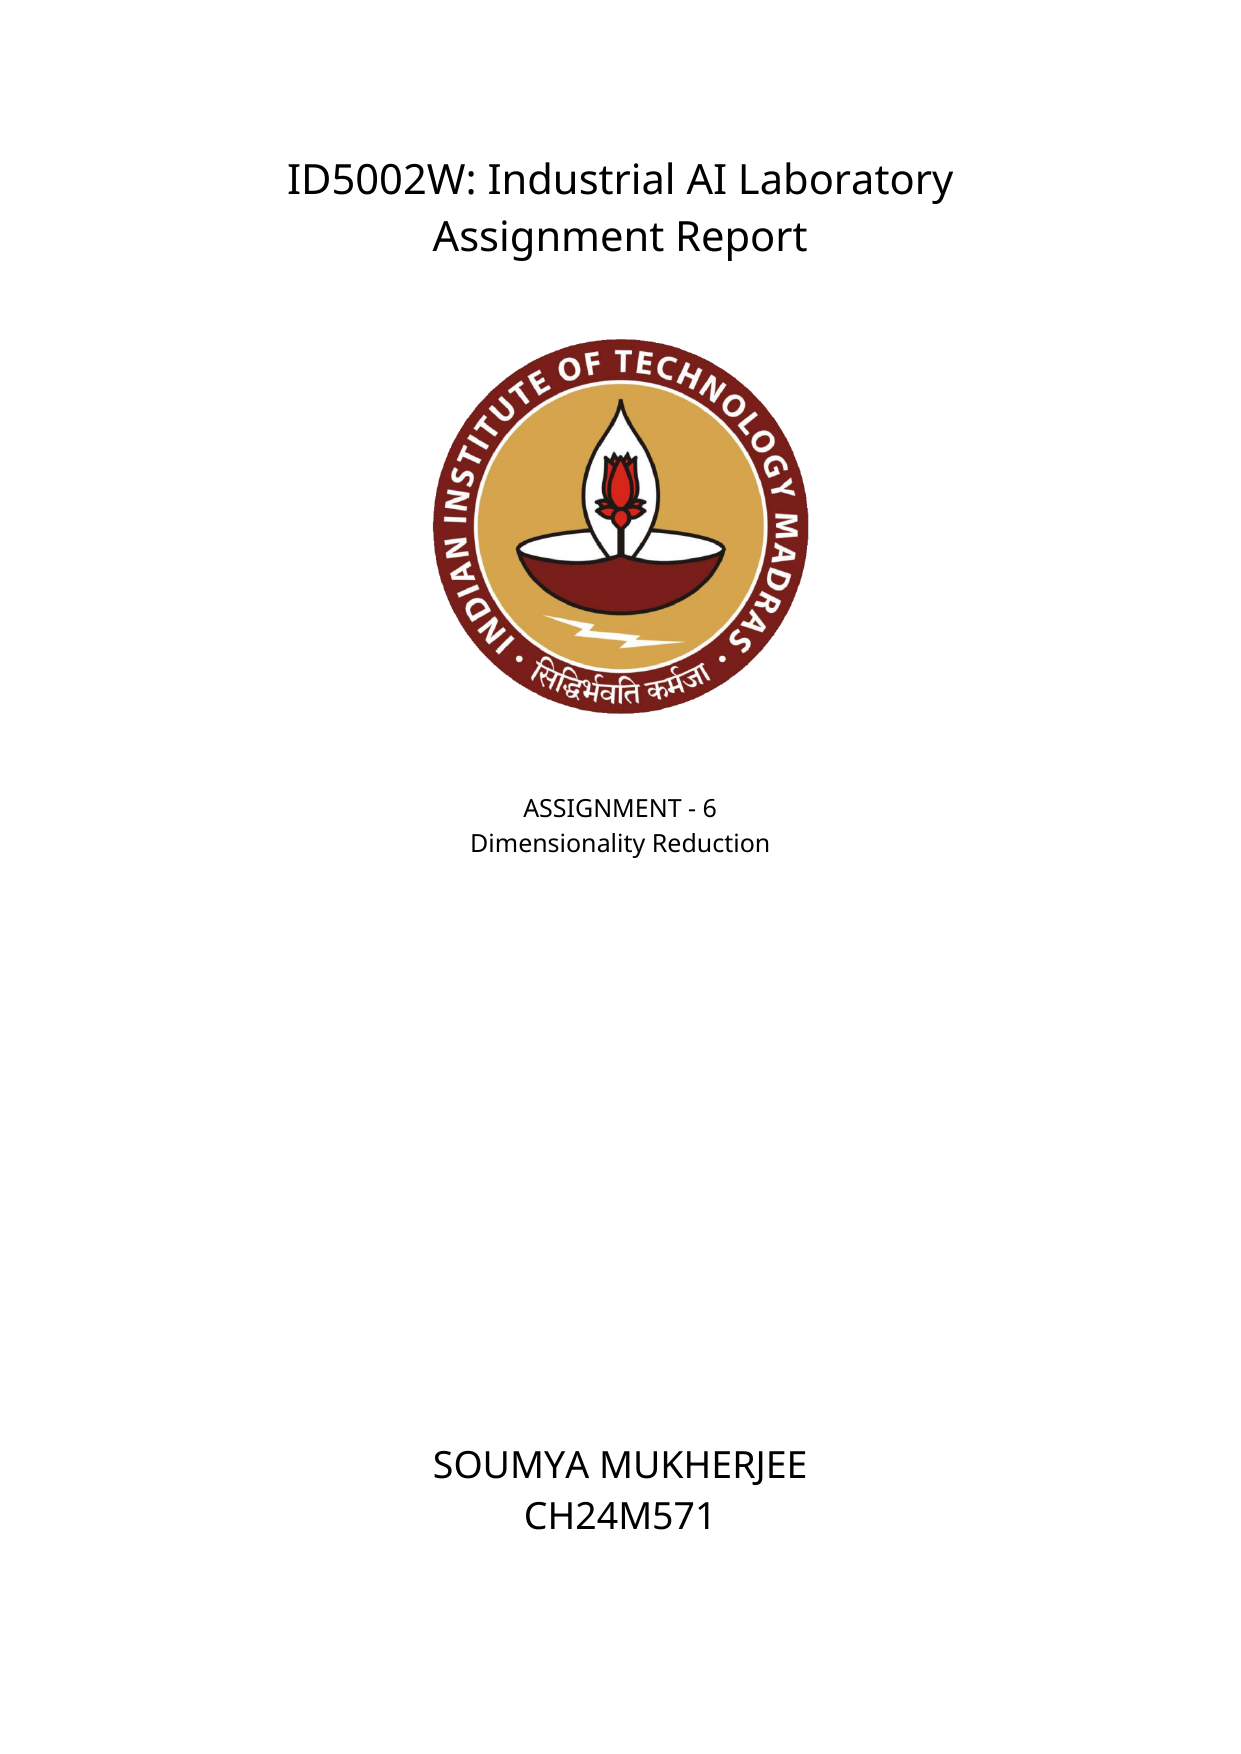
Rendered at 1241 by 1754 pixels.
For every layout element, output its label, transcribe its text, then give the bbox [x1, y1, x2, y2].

text Dimensionality Reduction [187, 825, 1053, 859]
text ID5002W: Industrial AI Laboratory [187, 150, 1053, 207]
picture [428, 320, 813, 723]
text Assignment Report [187, 207, 1053, 263]
text ASSIGNMENT - 6 [187, 791, 1053, 825]
text SOUMYA MUKHERJEE [187, 1438, 1053, 1489]
text CH24M571 [187, 1489, 1053, 1540]
